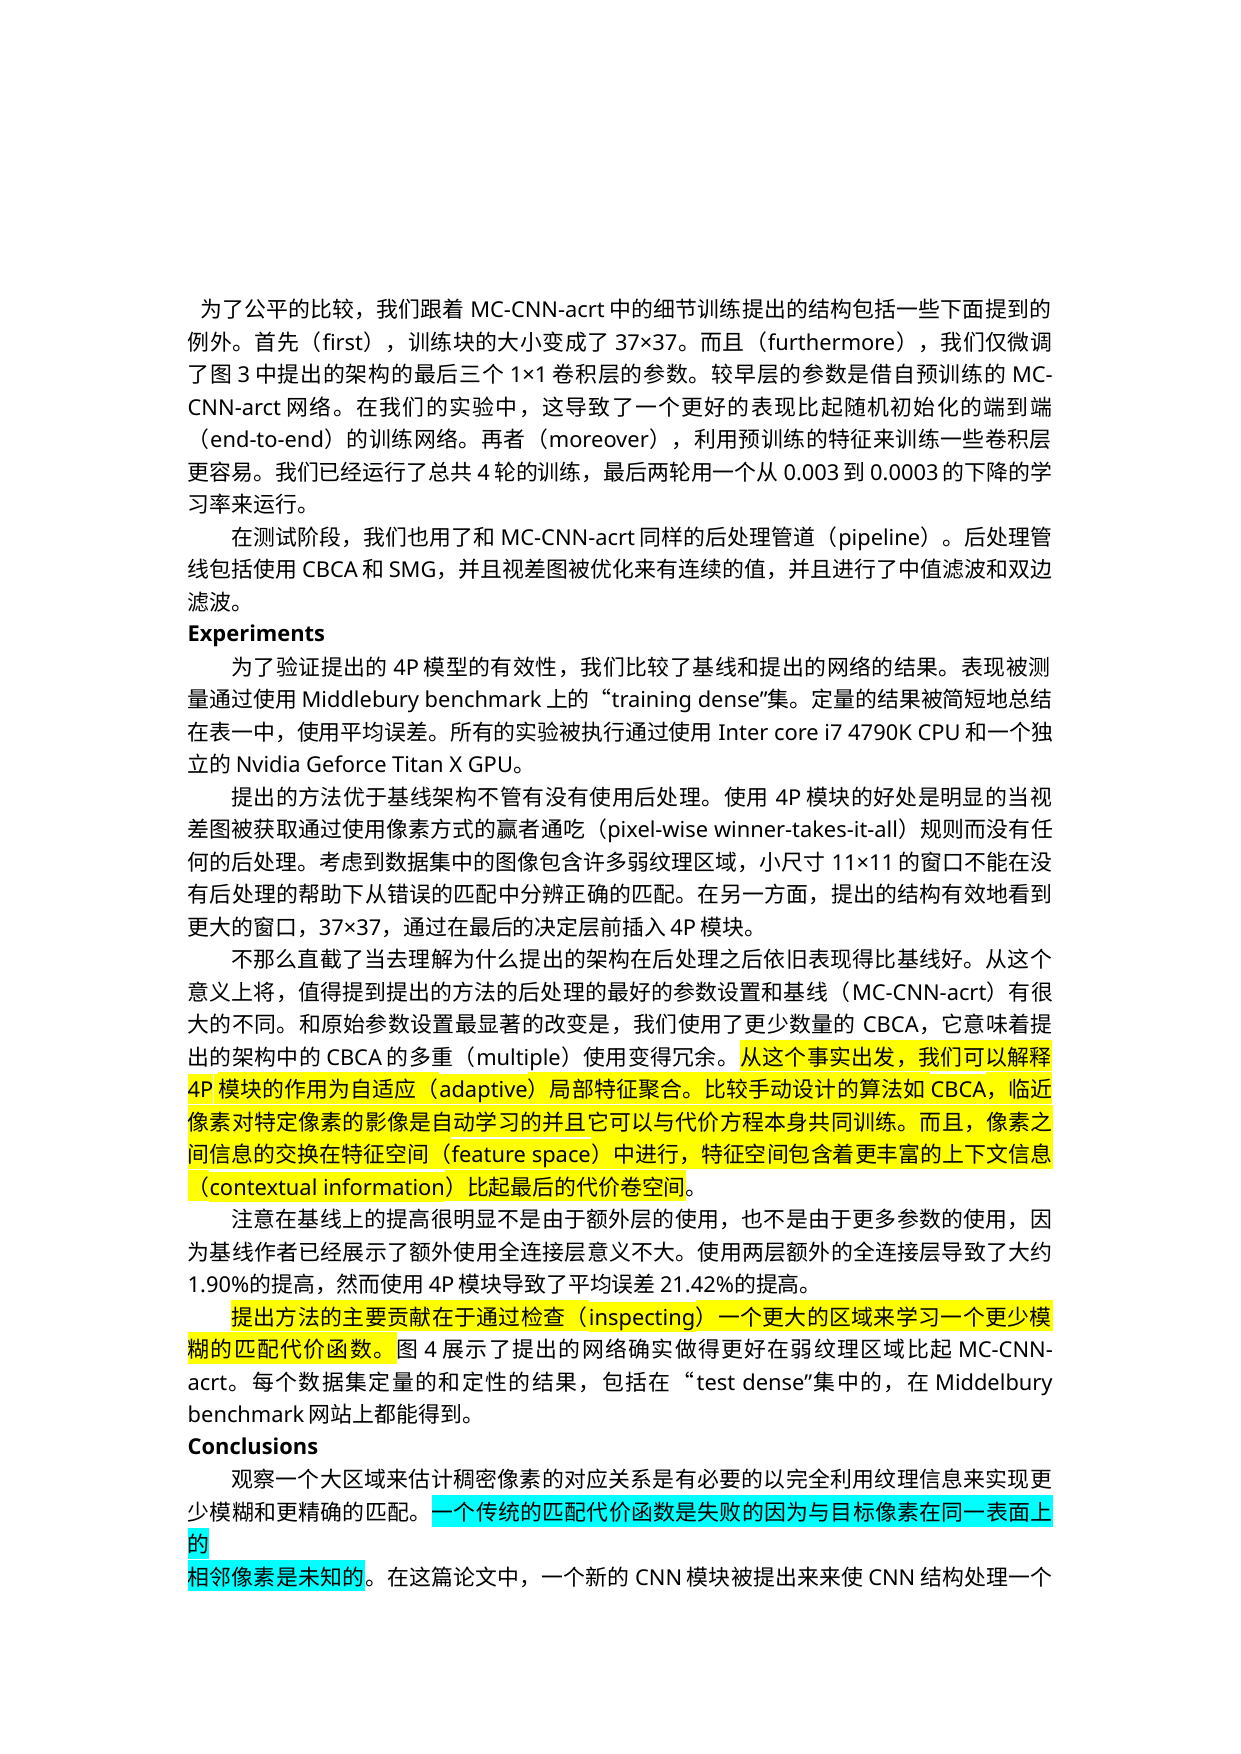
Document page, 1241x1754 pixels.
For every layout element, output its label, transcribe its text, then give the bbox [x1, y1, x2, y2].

text 提出的方法优于基线架构不管有没有使用后处理。使用4P模块的好处是明显的当视差图被获取通过使用像素方式的赢者通吃（pixel-wise winner-takes-it-all）规则而没有任何的后处理。考虑到数据集中的图像包含许多弱纹理区域，小尺寸11×11的窗口不能在没有后处理的帮助下从错误的匹配中分辨正确的匹配。在另一方面，提出的结构有效地看到更大的窗口，37×37，通过在最后的决定层前插入4P模块。 [187, 779, 1053, 942]
text 观察一个大区域来估计稠密像素的对应关系是有必要的以完全利用纹理信息来实现更少模糊和更精确的匹配。一个传统的匹配代价函数是失败的因为与目标像素在同一表面上的 [187, 1462, 1053, 1559]
text 为了公平的比较，我们跟着MC-CNN-acrt中的细节训练提出的结构包括一些下面提到的例外。首先（first），训练块的大小变成了37×37。而且（furthermore），我们仅微调了图3中提出的架构的最后三个1×1卷积层的参数。较早层的参数是借自预训练的MC-CNN-arct网络。在我们的实验中，这导致了一个更好的表现比起随机初始化的端到端（end-to-end）的训练网络。再者（moreover），利用预训练的特征来训练一些卷积层更容易。我们已经运行了总共4轮的训练，最后两轮用一个从0.003到0.0003的下降的学习率来运行。 [187, 292, 1053, 519]
text Conclusions [187, 1429, 1053, 1462]
text 在测试阶段，我们也用了和MC-CNN-acrt同样的后处理管道（pipeline）。后处理管线包括使用CBCA和SMG，并且视差图被优化来有连续的值，并且进行了中值滤波和双边滤波。 [187, 519, 1053, 617]
text 为了验证提出的4P模型的有效性，我们比较了基线和提出的网络的结果。表现被测量通过使用Middlebury benchmark上的“training dense”集。定量的结果被简短地总结在表一中，使用平均误差。所有的实验被执行通过使用Inter core i7 4790K CPU和一个独立的Nvidia Geforce Titan X GPU。 [187, 649, 1053, 779]
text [187, 1559, 1053, 1592]
text Experiments [187, 617, 1053, 649]
text 不那么直截了当去理解为什么提出的架构在后处理之后依旧表现得比基线好。从这个意义上将，值得提到提出的方法的后处理的最好的参数设置和基线（MC-CNN-acrt）有很大的不同。和原始参数设置最显著的改变是，我们使用了更少数量的CBCA，它意味着提出的架构中的CBCA的多重（multiple）使用变得冗余。从这个事实出发，我们可以解释4P模块的作用为自适应（adaptive）局部特征聚合。比较手动设计的算法如CBCA，临近像素对特定像素的影像是自动学习的并且它可以与代价方程本身共同训练。而且，像素之间信息的交换在特征空间（feature space）中进行，特征空间包含着更丰富的上下文信息（contextual information）比起最后的代价卷空间。 [187, 942, 1053, 1202]
text 提出方法的主要贡献在于通过检查（inspecting）一个更大的区域来学习一个更少模糊的匹配代价函数。图4展示了提出的网络确实做得更好在弱纹理区域比起MC-CNN-acrt。每个数据集定量的和定性的结果，包括在“test dense”集中的，在Middelbury benchmark网站上都能得到。 [187, 1299, 1053, 1429]
text 注意在基线上的提高很明显不是由于额外层的使用，也不是由于更多参数的使用，因为基线作者已经展示了额外使用全连接层意义不大。使用两层额外的全连接层导致了大约1.90%的提高，然而使用4P模块导致了平均误差21.42%的提高。 [187, 1202, 1053, 1299]
